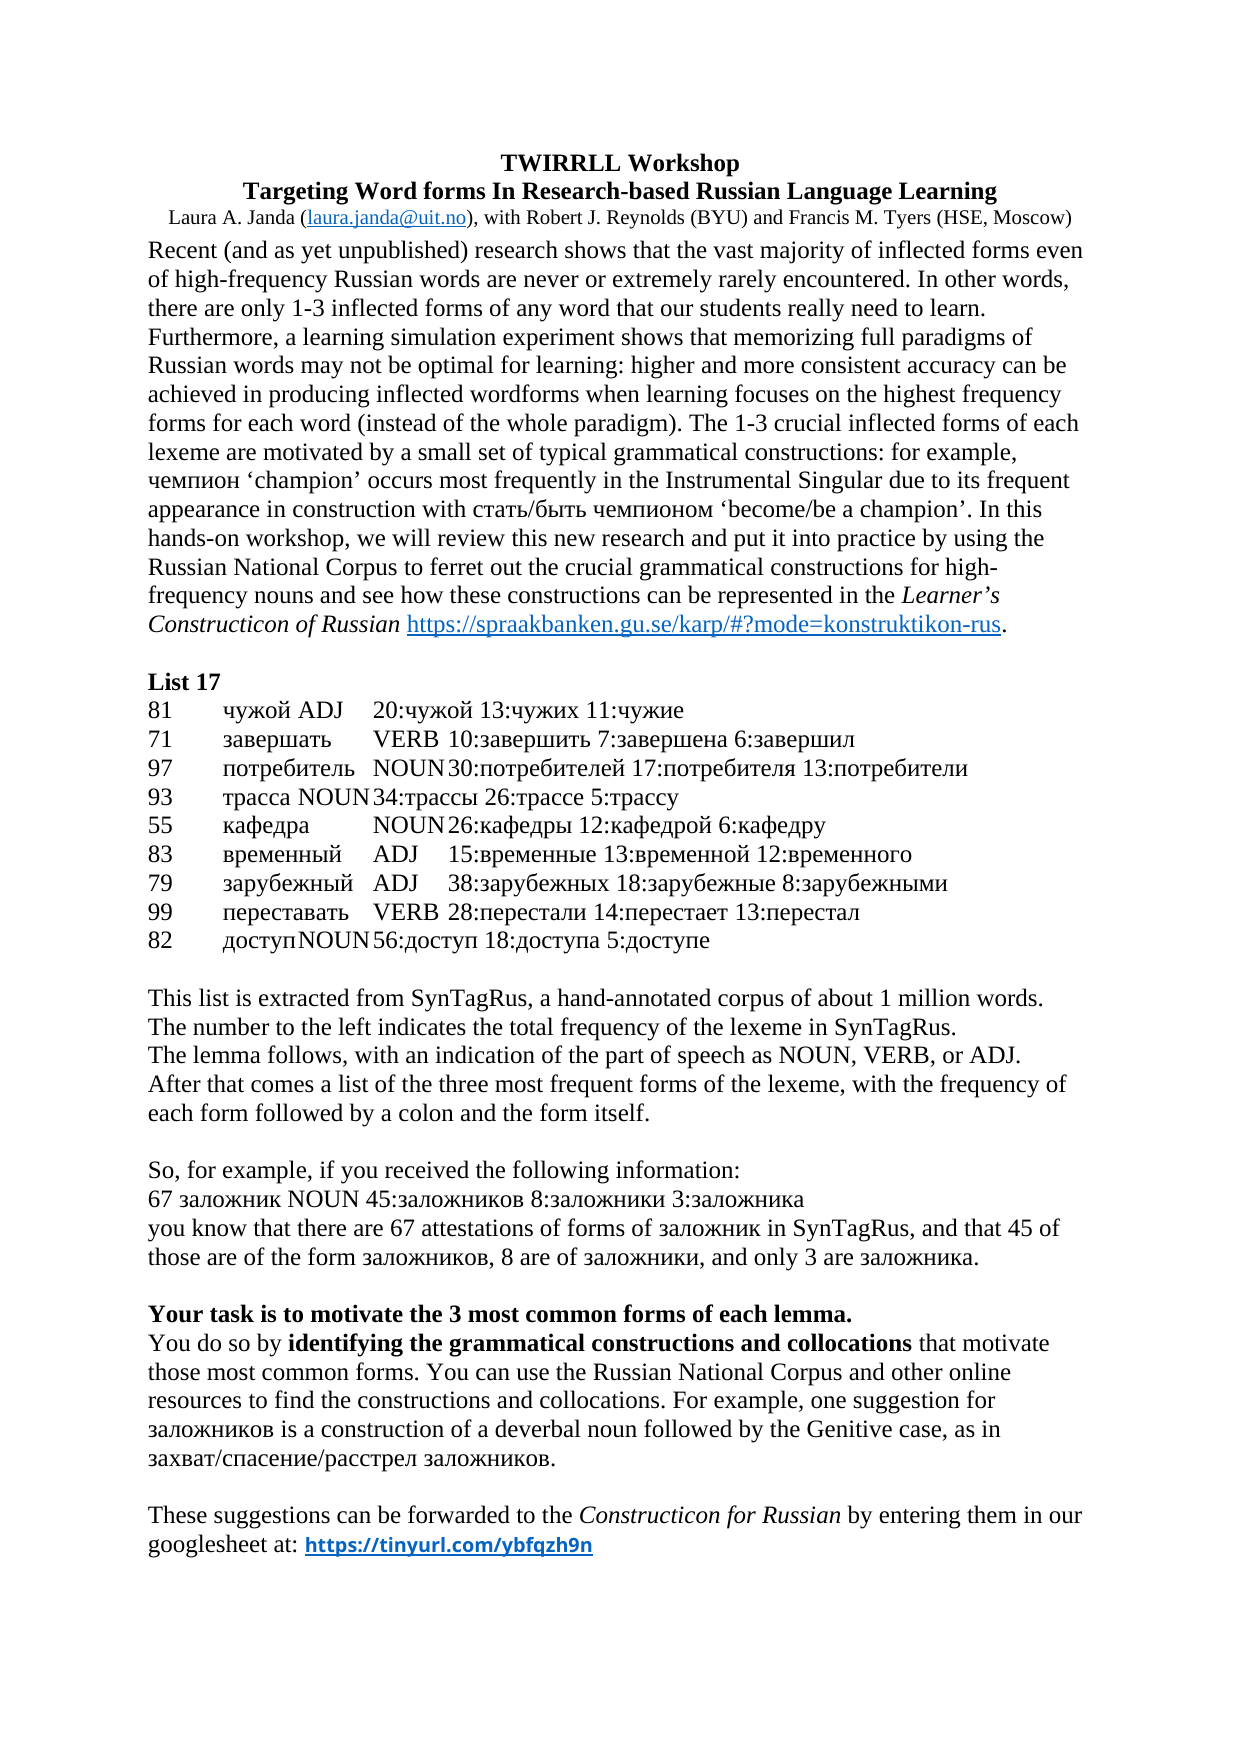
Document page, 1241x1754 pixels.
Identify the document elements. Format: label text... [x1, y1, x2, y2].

text Laura A. Janda (laura.janda@uit.no), with Robert J. Reynolds (BYU) and Francis M. Tyers (HSE, Moscow) [148, 205, 1093, 229]
text After that comes a list of the three most frequent forms of the lexeme, with the frequency of each form followed by a colon and the form itself. [148, 1069, 1093, 1127]
text List 17 [148, 667, 1093, 695]
text Your task is to motivate the 3 most common forms of each lemma. [148, 1299, 1093, 1328]
text Targeting Word forms In Research-based Russian Language Learning [148, 176, 1093, 205]
text This list is extracted from SynTagRus, a hand-annotated corpus of about 1 million words. [148, 983, 1093, 1012]
text You do so by identifying the grammatical constructions and collocations that motivate those most common forms. You can use the Russian National Corpus and other online resources to find the constructions and collocations. For example, one suggestion for заложников is a construction of a deverbal noun followed by the Genitive case, as in захват/спасение/расстрел заложников. [148, 1328, 1093, 1472]
text 83 временный ADJ 15:временные 13:временной 12:временного [148, 839, 1093, 868]
text 55 кафедра NOUN 26:кафедры 12:кафедрой 6:кафедру [148, 810, 1093, 839]
text TWIRRLL Workshop [148, 148, 1093, 176]
text 93 трасса NOUN 34:трассы 26:трассе 5:трассу [148, 782, 1093, 810]
text 67 заложник NOUN 45:заложников 8:заложники 3:заложника [148, 1184, 1093, 1213]
text 99 переставать VERB 28:перестали 14:перестает 13:перестал [148, 897, 1093, 925]
text 71 завершать VERB 10:завершить 7:завершена 6:завершил [148, 724, 1093, 753]
text 81 чужой ADJ 20:чужой 13:чужих 11:чужие [148, 695, 1093, 724]
text 79 зарубежный ADJ 38:зарубежных 18:зарубежные 8:зарубежными [148, 868, 1093, 897]
text The number to the left indicates the total frequency of the lexeme in SynTagRus. [148, 1012, 1093, 1040]
text Recent (and as yet unpublished) research shows that the vast majority of inflected forms even of high-frequency Russian words are never or extremely rarely encountered. In other words, there are only 1-3 inflected forms of any word that our students really need to learn. Furthermore, a learning simulation experiment shows that memorizing full paradigms of Russian words may not be optimal for learning: higher and more consistent accuracy can be achieved in producing inflected wordforms when learning focuses on the highest frequency forms for each word (instead of the whole paradigm). The 1-3 crucial inflected forms of each lexeme are motivated by a small set of typical grammatical constructions: for example, чемпион ‘champion’ occurs most frequently in the Instrumental Singular due to its frequent appearance in construction with стать/быть чемпионом ‘become/be a champion’. In this hands-on workshop, we will review this new research and put it into practice by using the Russian National Corpus to ferret out the crucial grammatical constructions for high-frequency nouns and see how these constructions can be represented in the Learner’s Constructicon of Russian https://spraakbanken.gu.se/karp/#?mode=konstruktikon-rus. [148, 235, 1093, 638]
text So, for example, if you received the following information: [148, 1155, 1093, 1184]
text These suggestions can be forwarded to the Constructicon for Russian by entering them in our googlesheet at: https://tinyurl.com/ybfqzh9n [148, 1500, 1093, 1558]
text you know that there are 67 attestations of forms of заложник in SynTagRus, and that 45 of those are of the form заложников, 8 are of заложники, and only 3 are заложника. [148, 1213, 1093, 1270]
text 97 потребитель NOUN 30:потребителей 17:потребителя 13:потребители [148, 753, 1093, 782]
text 82 доступ NOUN 56:доступ 18:доступа 5:доступе [148, 925, 1093, 954]
text The lemma follows, with an indication of the part of speech as NOUN, VERB, or ADJ. [148, 1040, 1093, 1069]
